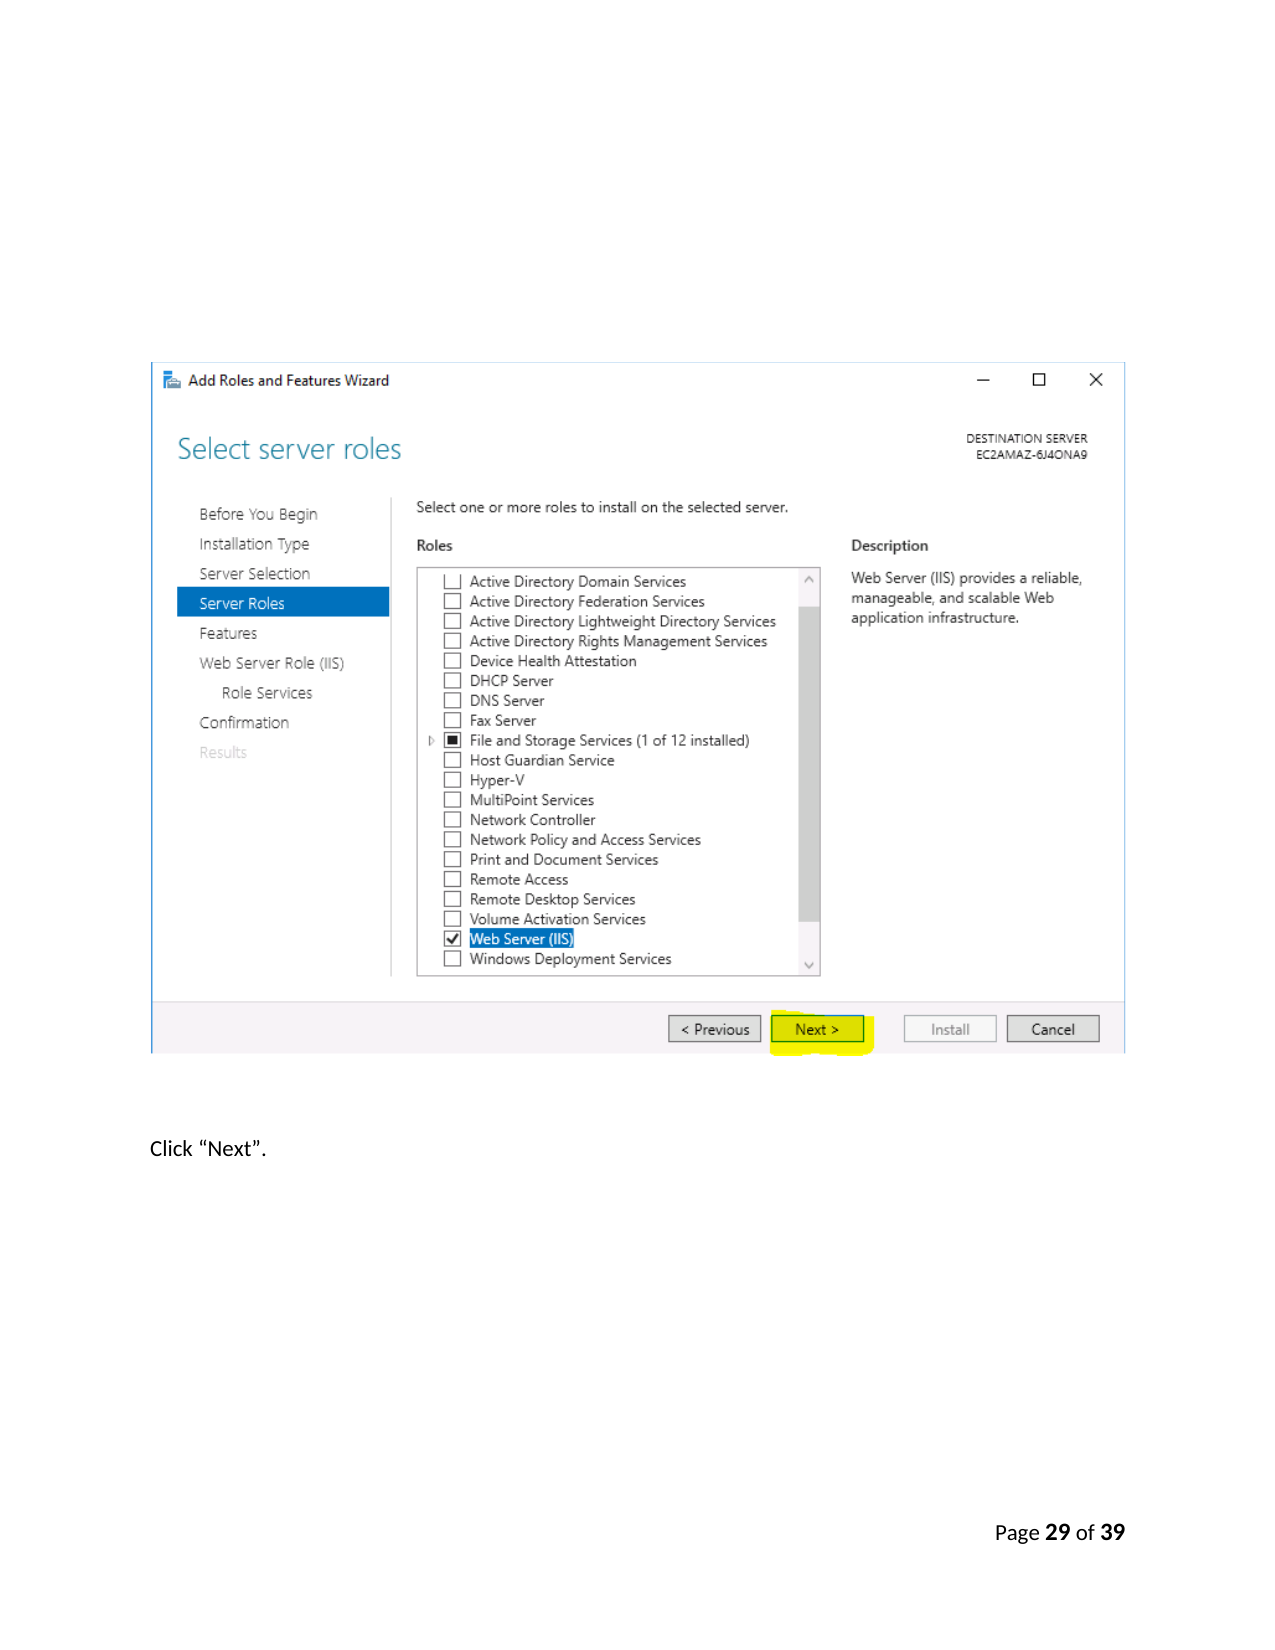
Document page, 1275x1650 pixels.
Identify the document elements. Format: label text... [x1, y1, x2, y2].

picture [150, 362, 1125, 1056]
text Click “Next”. [150, 1134, 1125, 1162]
